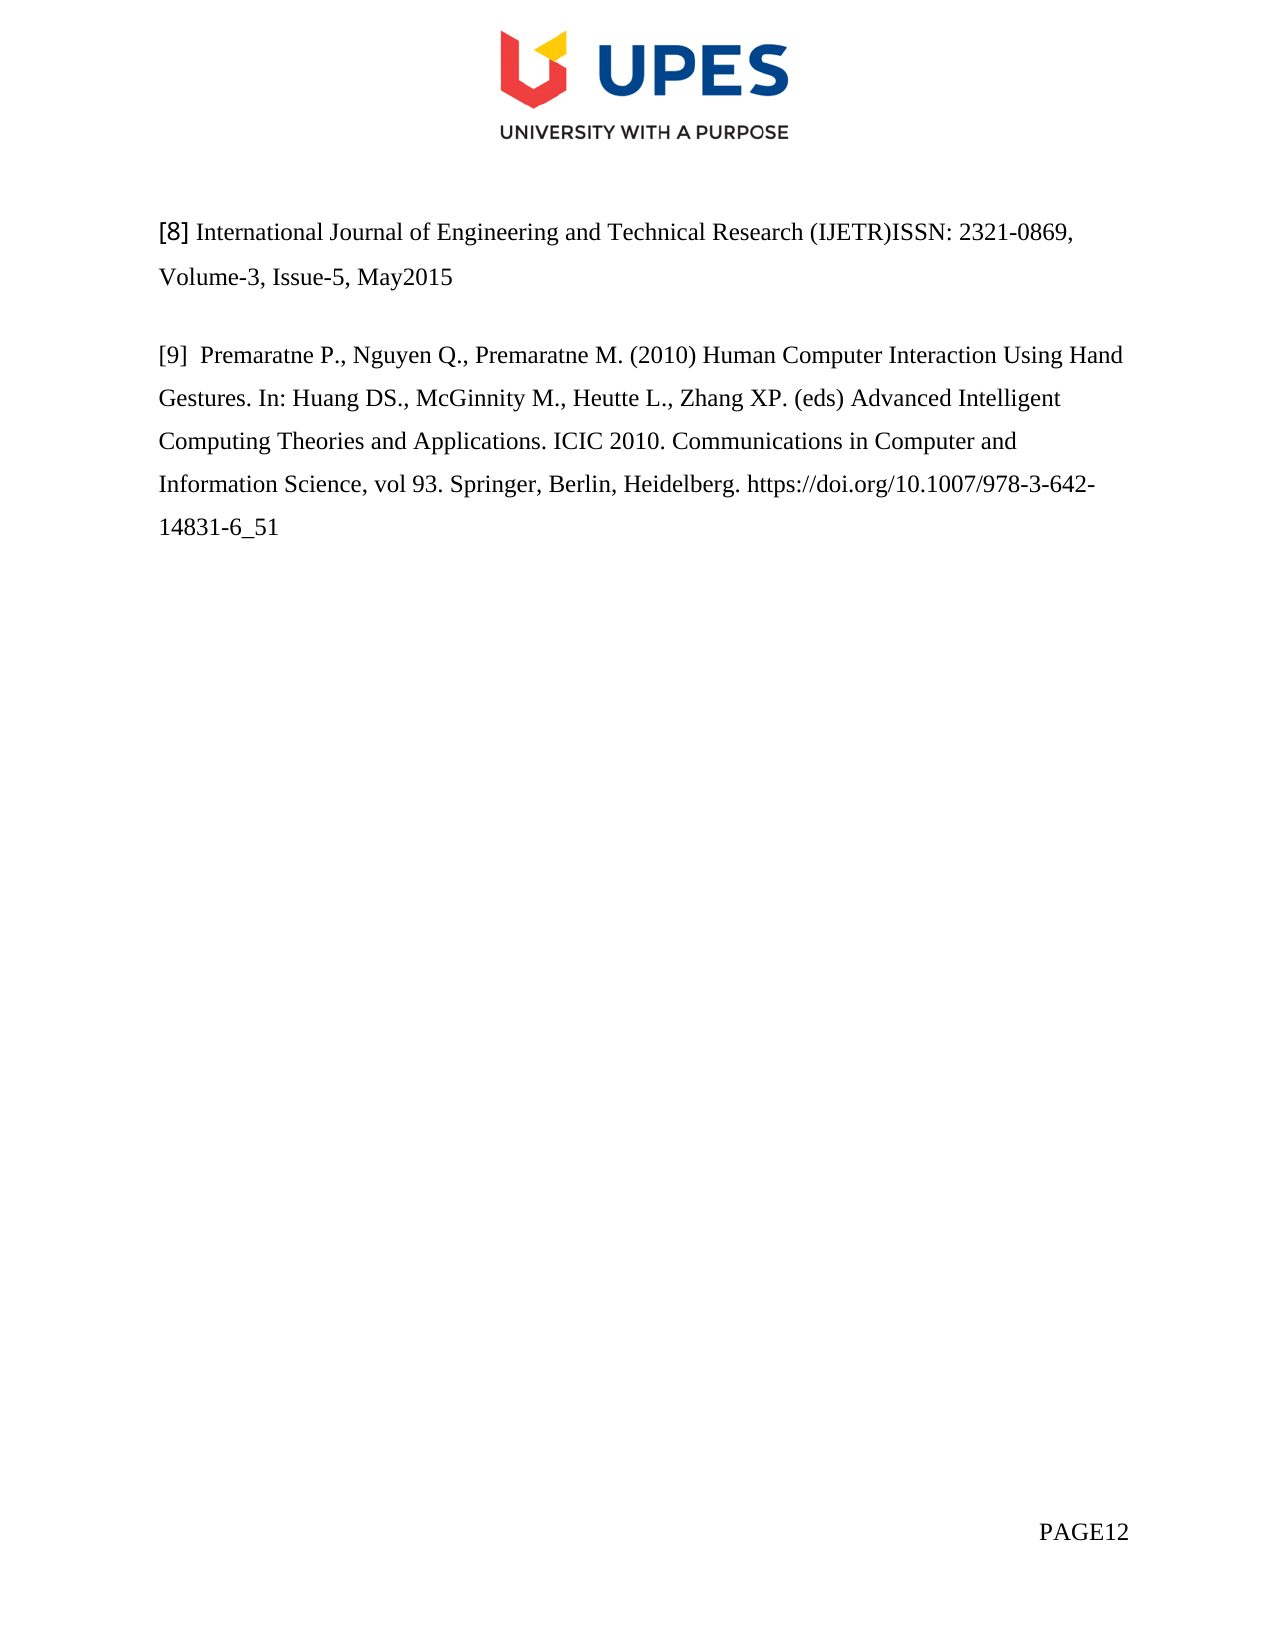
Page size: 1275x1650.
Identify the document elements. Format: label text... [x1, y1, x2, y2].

text [9] Premaratne P., Nguyen Q., Premaratne M. (2010) Human Computer Interaction Using Hand Gestures. In: Huang DS., McGinnity M., Heutte L., Zhang XP. (eds) Advanced Intelligent Computing Theories and Applications. ICIC 2010. Communications in Computer and Information Science, vol 93. Springer, Berlin, Heidelberg. https://doi.org/10.1007/978-3-642-14831-6_51 [158, 340, 1129, 541]
picture [491, 21, 794, 143]
text [8] International Journal of Engineering and Technical Research (IJETR)ISSN: 2321-0869, Volume-3, Issue-5, May2015 [158, 213, 1129, 291]
